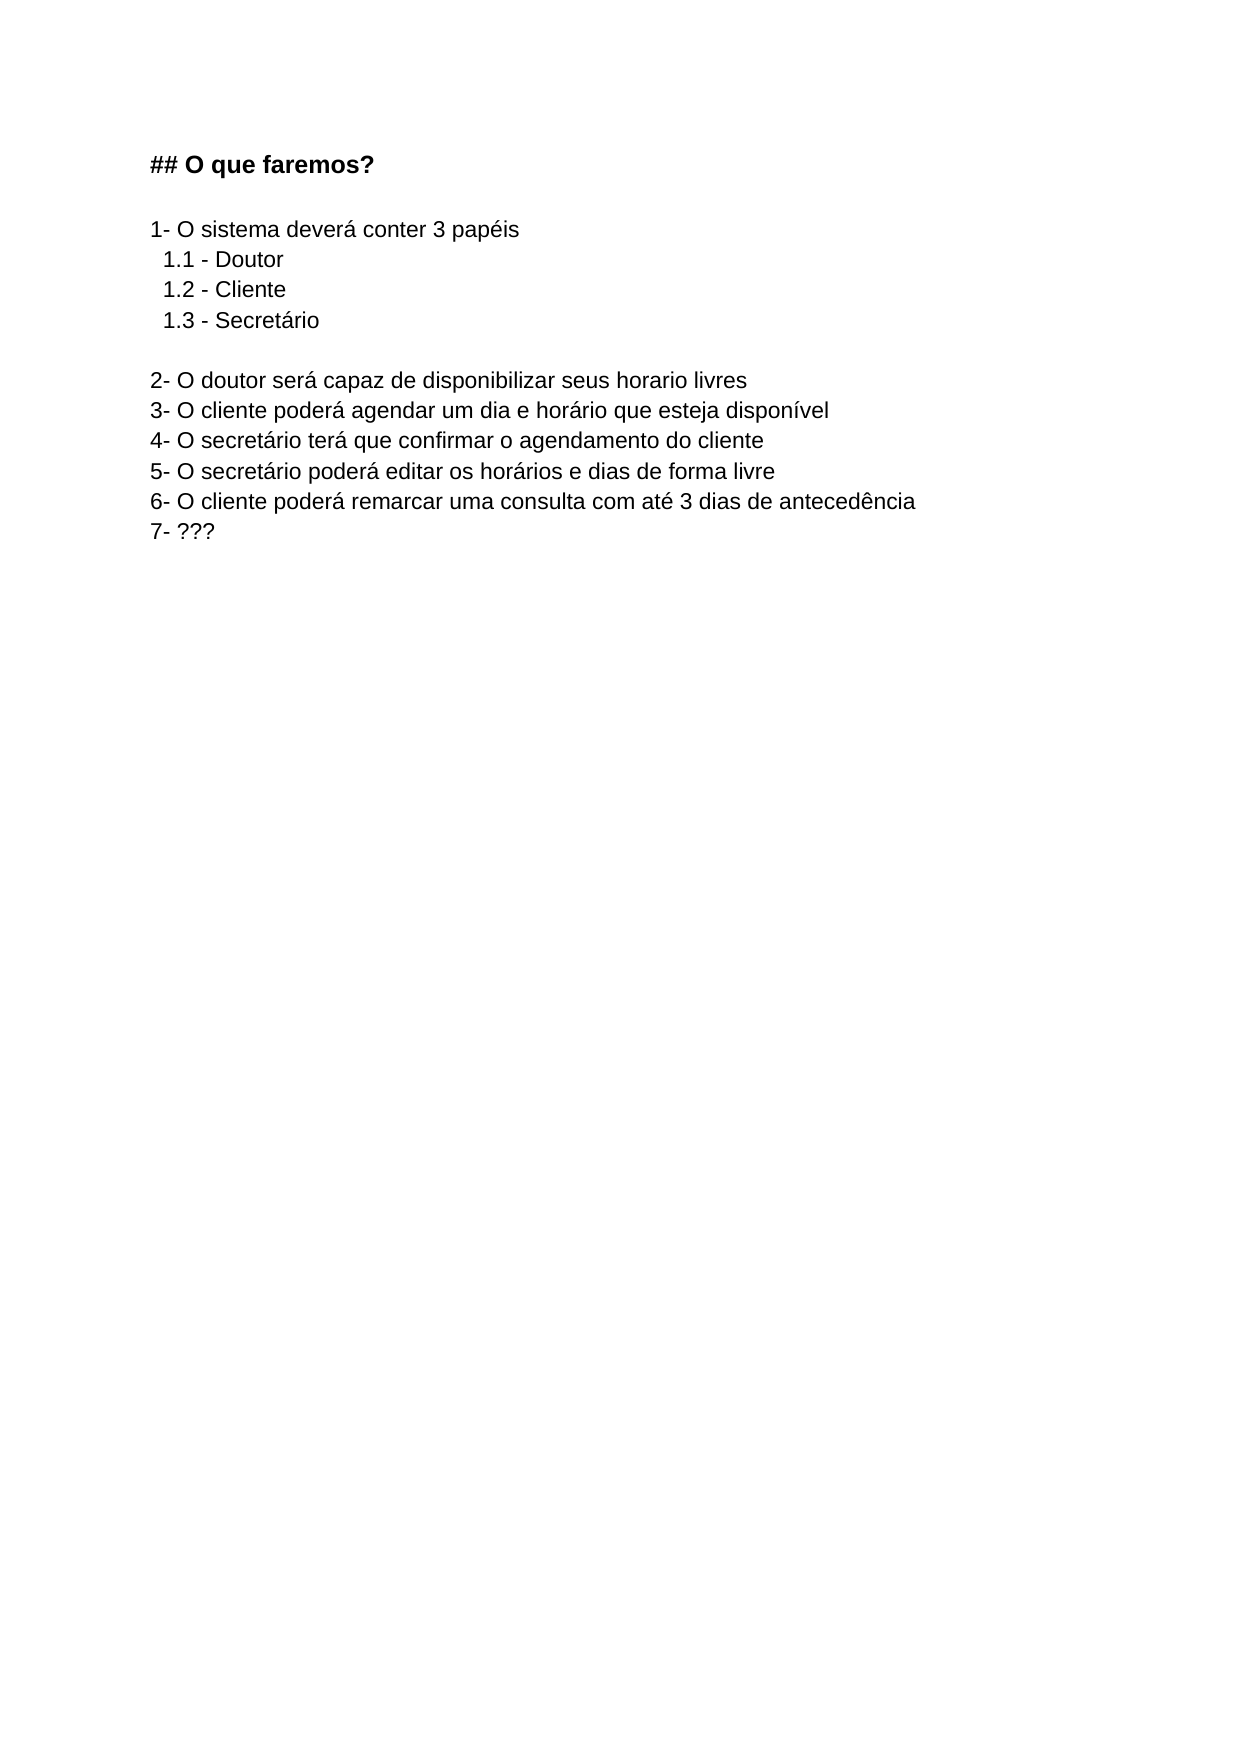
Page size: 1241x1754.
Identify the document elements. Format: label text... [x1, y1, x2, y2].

text 1.3 - Secretário [150, 307, 1090, 333]
text 6- O cliente poderá remarcar uma consulta com até 3 dias de antecedência [150, 488, 1090, 514]
text 3- O cliente poderá agendar um dia e horário que esteja disponível [150, 397, 1090, 424]
text 5- O secretário poderá editar os horários e dias de forma livre [150, 458, 1090, 484]
text 2- O doutor será capaz de disponibilizar seus horario livres [150, 367, 1090, 393]
text 1.1 - Doutor [150, 246, 1090, 273]
text 1- O sistema deverá conter 3 papéis [150, 216, 1090, 242]
text 4- O secretário terá que confirmar o agendamento do cliente [150, 427, 1090, 454]
text 1.2 - Cliente [150, 276, 1090, 303]
text ## O que faremos? [150, 150, 1090, 179]
text 7- ??? [150, 518, 1090, 544]
